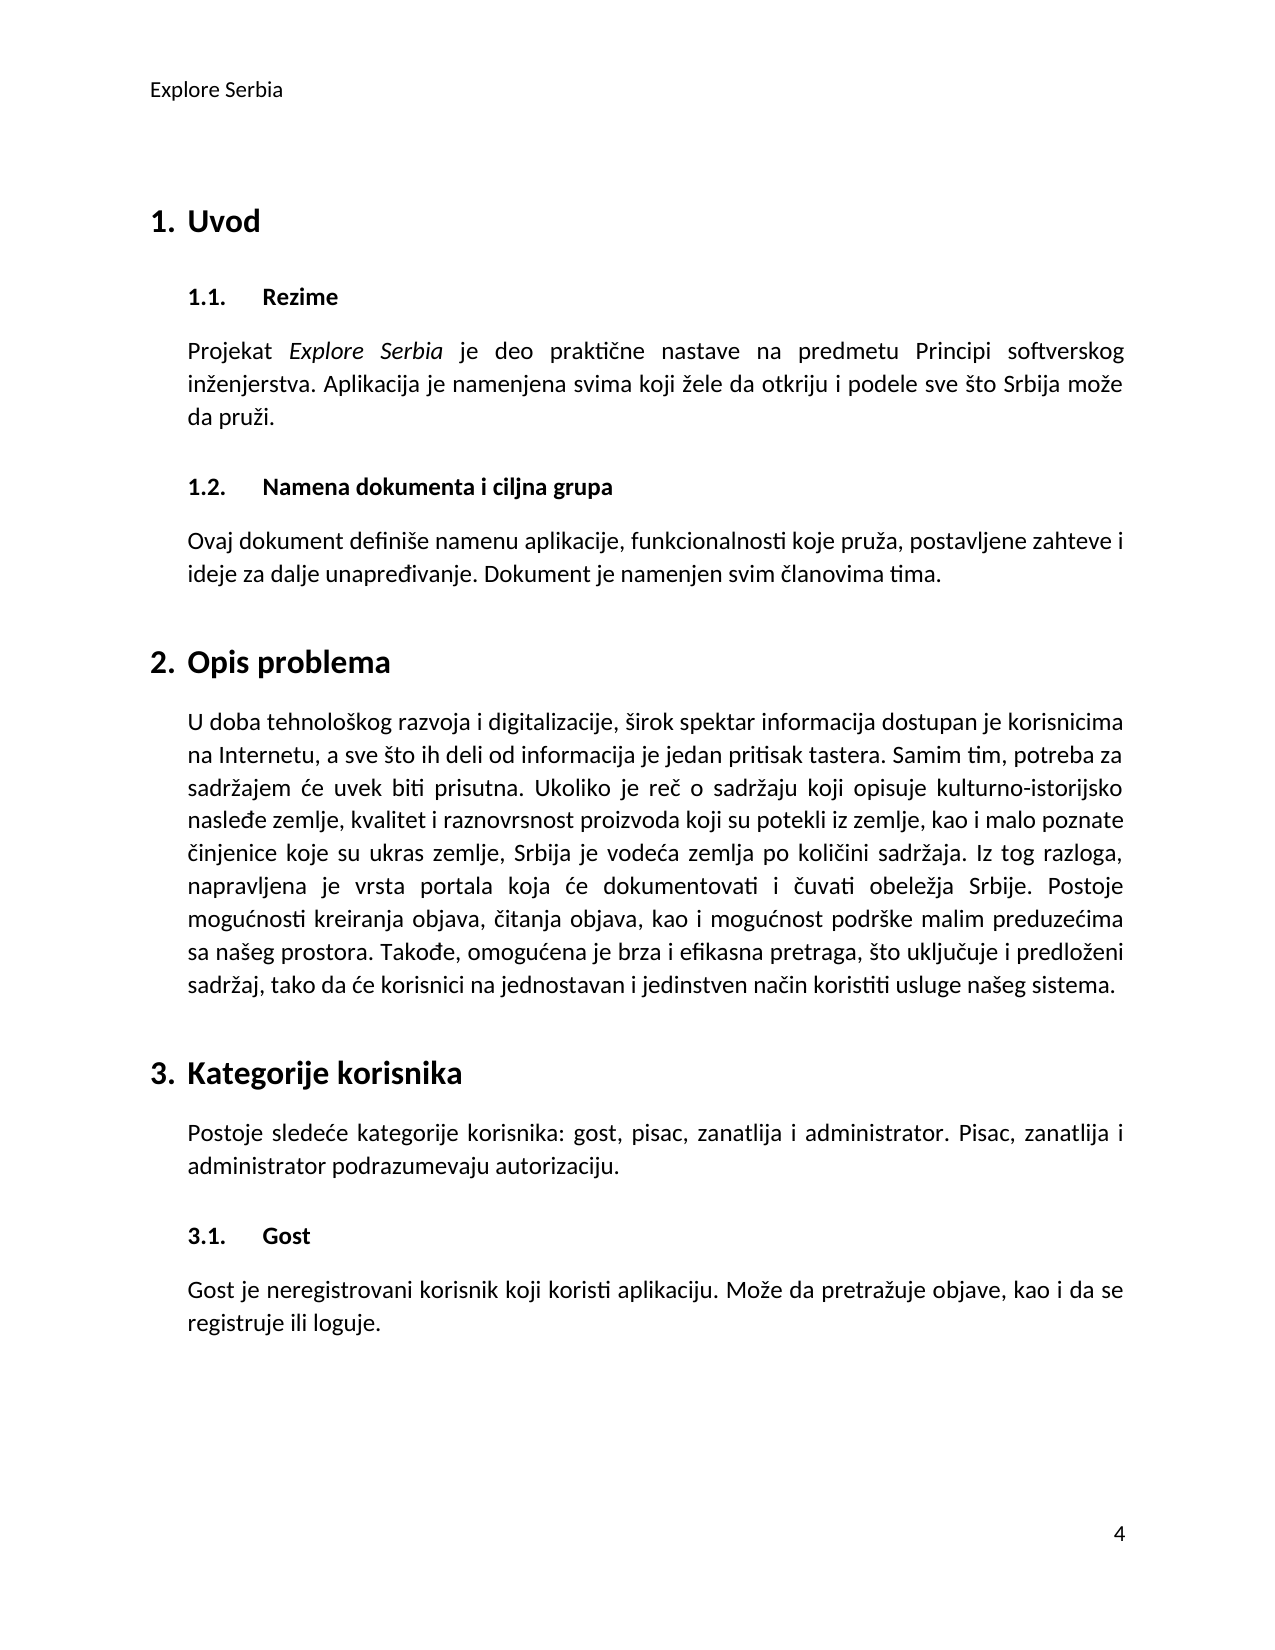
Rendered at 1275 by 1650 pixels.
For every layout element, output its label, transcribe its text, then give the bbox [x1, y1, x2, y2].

text Projekat Explore Serbia je deo praktične nastave na predmetu Principi softverskog inženjerstva. Aplikacija je namenjena svima koji žele da otkriju i podele sve što Srbija može da pruži. [187, 335, 1125, 432]
text U doba tehnološkog razvoja i digitalizacije, širok spektar informacija dostupan je korisnicima na Internetu, a sve što ih deli od informacija je jedan pritisak tastera. Samim tim, potreba za sadržajem će uvek biti prisutna. Ukoliko je reč o sadržaju koji opisuje kulturno-istorijsko nasleđe zemlje, kvalitet i raznovrsnost proizvoda koji su potekli iz zemlje, kao i malo poznate činjenice koje su ukras zemlje, Srbija je vodeća zemlja po količini sadržaja. Iz tog razloga, napravljena je vrsta portala koja će dokumentovati i čuvati obeležja Srbije. Postoje mogućnosti kreiranja objava, čitanja objava, kao i mogućnost podrške malim preduzećima sa našeg prostora. Takođe, omogućena je brza i efikasna pretraga, što uključuje i predloženi sadržaj, tako da će korisnici na jednostavan i jedinstven način koristiti usluge našeg sistema. [187, 706, 1125, 1000]
subtitle Rezime [187, 281, 1125, 312]
text Postoje sledeće kategorije korisnika: gost, pisac, zanatlija i administrator. Pisac, zanatlija i administrator podrazumevaju autorizaciju. [187, 1117, 1125, 1180]
subtitle Opis problema [150, 641, 1125, 682]
subtitle Namena dokumenta i ciljna grupa [187, 471, 1125, 502]
subtitle Gost [187, 1220, 1125, 1251]
subtitle Uvod [150, 200, 1125, 241]
text Ovaj dokument definiše namenu aplikacije, funkcionalnosti koje pruža, postavljene zahteve i ideje za dalje unapređivanje. Dokument je namenjen svim članovima tima. [187, 525, 1125, 589]
text Gost je neregistrovani korisnik koji koristi aplikaciju. Može da pretražuje objave, kao i da se registruje ili loguje. [187, 1274, 1125, 1337]
subtitle Kategorije korisnika [150, 1052, 1125, 1093]
